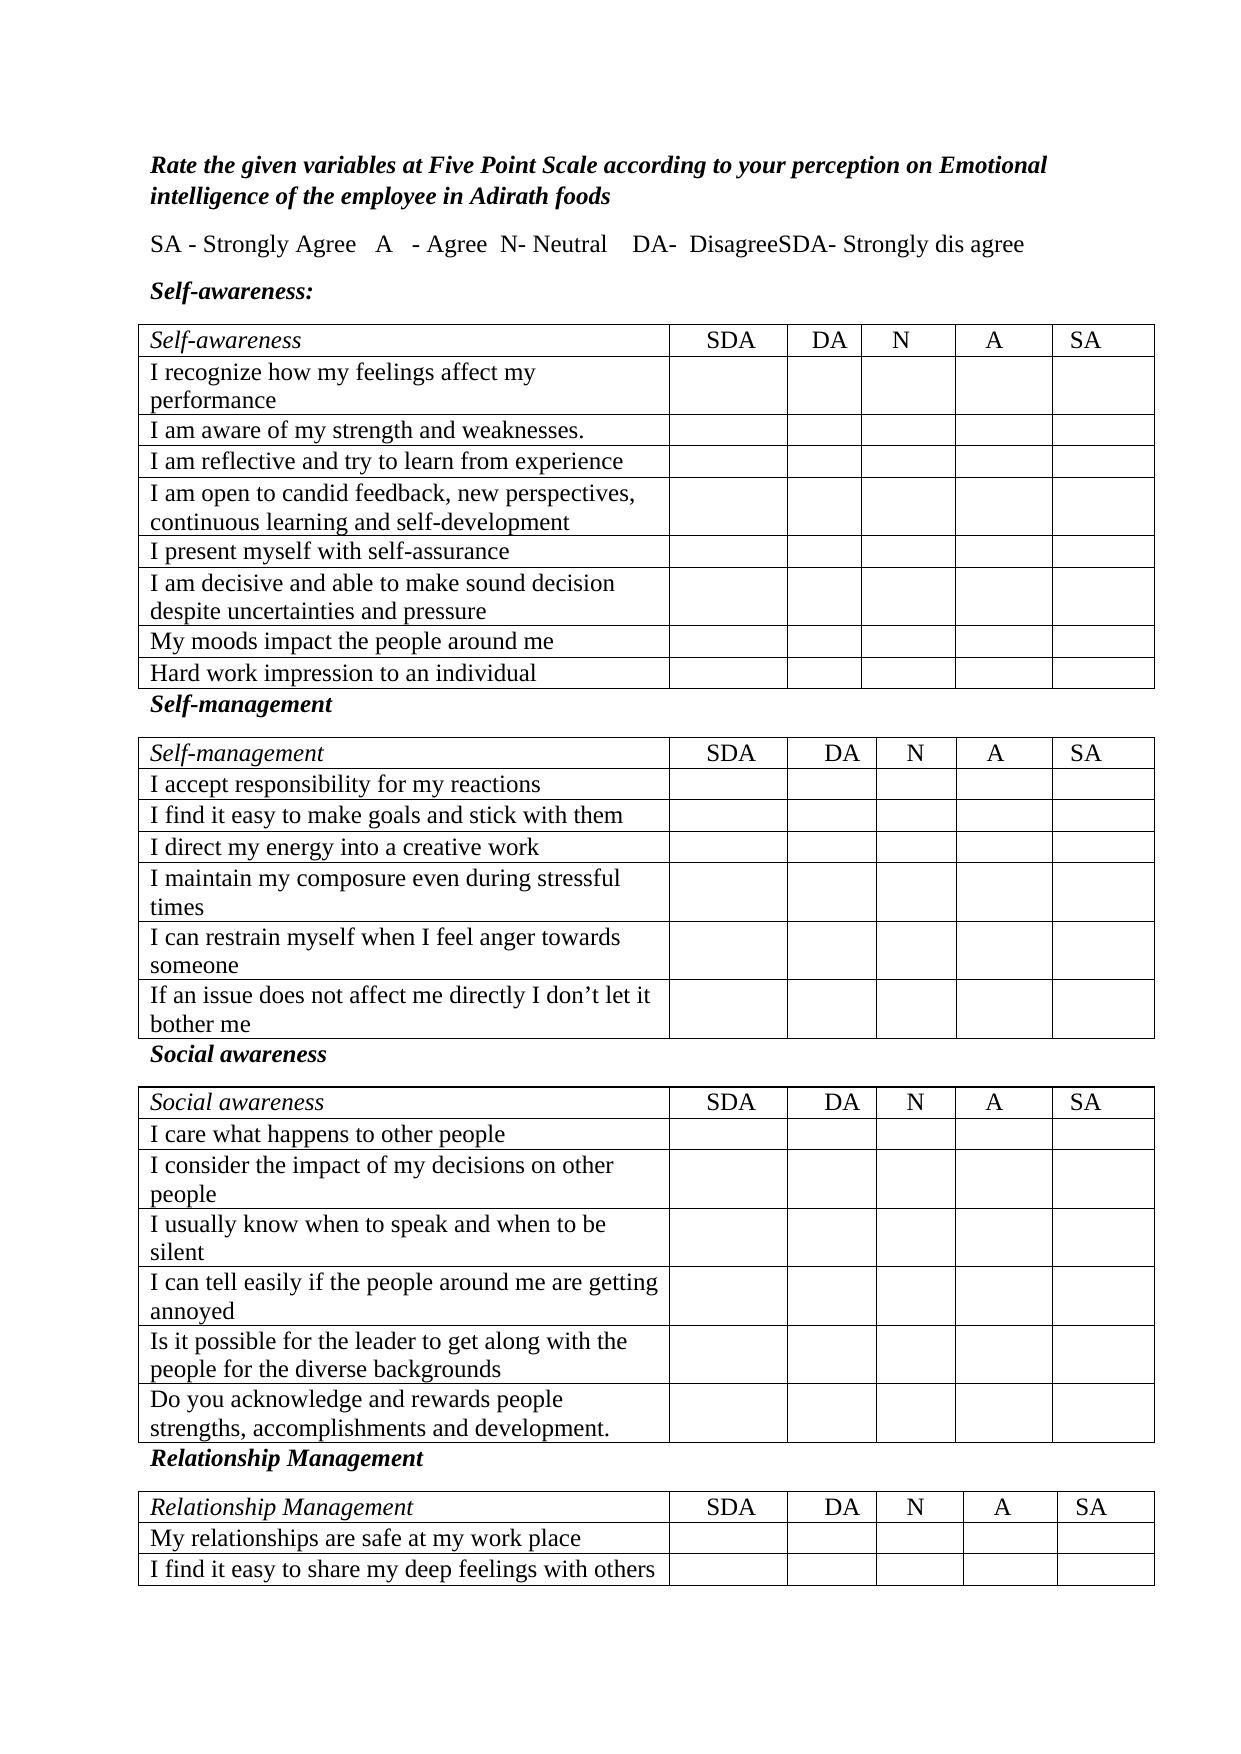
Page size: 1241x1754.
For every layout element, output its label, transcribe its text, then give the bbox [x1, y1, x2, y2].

table_cell [670, 1150, 787, 1208]
table_cell [788, 1150, 876, 1208]
table_cell [788, 357, 861, 414]
table_cell [877, 832, 956, 862]
table_header DA [788, 1492, 876, 1522]
table_header DA [788, 1088, 876, 1118]
table_cell [670, 1209, 787, 1266]
table_cell [788, 832, 876, 862]
table_cell [877, 922, 956, 979]
table_cell [1053, 446, 1154, 477]
table_cell [788, 1119, 876, 1149]
table_cell [877, 1119, 955, 1149]
table_cell [862, 357, 955, 414]
text Social awareness [150, 1039, 1090, 1067]
table_cell [877, 1267, 955, 1325]
table_cell [670, 769, 787, 799]
table_cell [877, 1209, 955, 1266]
table_cell [877, 1384, 955, 1442]
table_cell [956, 415, 1052, 445]
table_header N [877, 1492, 963, 1522]
table_cell [788, 568, 861, 625]
table_cell [964, 1554, 1057, 1585]
table_cell I present myself with self-assurance [139, 536, 669, 567]
table_header A [956, 325, 1052, 356]
table_header SA [1053, 325, 1154, 356]
table_cell [670, 478, 787, 535]
table_cell I find it easy to make goals and stick with them [139, 800, 669, 831]
table_cell [670, 1326, 787, 1383]
table_cell [670, 626, 787, 657]
table_cell [788, 800, 876, 831]
table_cell I am aware of my strength and weaknesses. [139, 415, 669, 445]
table_cell [862, 626, 955, 657]
table_cell [670, 863, 787, 921]
table_cell [788, 1554, 876, 1585]
table_header SA [1058, 1492, 1154, 1522]
table_cell [1053, 478, 1154, 535]
table_cell [877, 769, 956, 799]
table_cell [957, 922, 1052, 979]
table_cell [788, 446, 861, 477]
table_cell [1058, 1554, 1154, 1585]
table_cell I care what happens to other people [139, 1119, 669, 1149]
table_cell [1053, 922, 1154, 979]
table_cell I can tell easily if the people around me are getting annoyed [139, 1267, 669, 1325]
table_cell I find it easy to share my deep feelings with others [139, 1554, 669, 1585]
table_cell [956, 626, 1052, 657]
table_cell [670, 980, 787, 1038]
table_cell I am open to candid feedback, new perspectives, continuous learning and self-development [139, 478, 669, 535]
table_header A [957, 738, 1052, 768]
table_header SA [1053, 1088, 1154, 1118]
table_cell [670, 800, 787, 831]
table_cell Hard work impression to an individual [139, 658, 669, 688]
table_cell [1053, 536, 1154, 567]
table_header Social awareness [139, 1088, 669, 1118]
table_cell [788, 658, 861, 688]
table_cell [1053, 1209, 1154, 1266]
table_cell [956, 536, 1052, 567]
table_cell [956, 1209, 1052, 1266]
table_cell [1053, 1119, 1154, 1149]
table_cell [670, 1554, 787, 1585]
table_cell If an issue does not affect me directly I don’t let it bother me [139, 980, 669, 1038]
table_cell Is it possible for the leader to get along with the people for the diverse backgrounds [139, 1326, 669, 1383]
table_cell [1053, 415, 1154, 445]
text SA - Strongly Agree A - Agree N- Neutral DA- DisagreeSDA- Strongly dis agree [150, 229, 1090, 257]
text Self-awareness: [150, 276, 1090, 305]
table_cell [788, 415, 861, 445]
table_cell [956, 568, 1052, 625]
table_cell [862, 568, 955, 625]
table_cell I can restrain myself when I feel anger towards someone [139, 922, 669, 979]
table_header SDA [670, 1088, 787, 1118]
table_header DA [788, 325, 861, 356]
table_cell [956, 658, 1052, 688]
text Relationship Management [150, 1443, 1090, 1472]
table_header SA [1053, 738, 1154, 768]
table_header N [862, 325, 955, 356]
text Rate the given variables at Five Point Scale according to your perception on Emotional intelligence of the employee in Adirath foods [150, 150, 1090, 210]
table_cell [1053, 980, 1154, 1038]
table_cell [670, 1523, 787, 1553]
table_header SDA [670, 1492, 787, 1522]
table_cell [1053, 658, 1154, 688]
table_cell [1053, 800, 1154, 831]
table_header DA [788, 738, 876, 768]
table_cell [1053, 357, 1154, 414]
table_cell [877, 1326, 955, 1383]
table_cell [862, 536, 955, 567]
table_cell [1053, 832, 1154, 862]
table_header A [956, 1088, 1052, 1118]
table_cell [670, 658, 787, 688]
table_cell [670, 446, 787, 477]
text Self-management [150, 689, 1090, 718]
table_cell [877, 863, 956, 921]
table_cell My relationships are safe at my work place [139, 1523, 669, 1553]
table_cell [1053, 863, 1154, 921]
table_cell [956, 1119, 1052, 1149]
table_cell I usually know when to speak and when to be silent [139, 1209, 669, 1266]
table_cell [956, 478, 1052, 535]
table_header A [964, 1492, 1057, 1522]
table_cell I am reflective and try to learn from experience [139, 446, 669, 477]
table_header Self-awareness [139, 325, 669, 356]
table_cell [957, 769, 1052, 799]
table_cell [670, 536, 787, 567]
table_header SDA [670, 738, 787, 768]
table_header N [877, 1088, 955, 1118]
table_header N [877, 738, 956, 768]
table_cell [788, 980, 876, 1038]
table_cell [670, 1267, 787, 1325]
table_cell [862, 478, 955, 535]
table_cell [1053, 626, 1154, 657]
table_cell [788, 536, 861, 567]
table_cell [670, 1119, 787, 1149]
table_cell [1053, 568, 1154, 625]
table_cell [957, 832, 1052, 862]
table_header Self-management [139, 738, 669, 768]
table_cell I recognize how my feelings affect my performance [139, 357, 669, 414]
table_cell [957, 800, 1052, 831]
table_cell [862, 658, 955, 688]
table_cell [1058, 1523, 1154, 1553]
table_cell [956, 357, 1052, 414]
table_cell [670, 1384, 787, 1442]
table_header SDA [670, 325, 787, 356]
table_header Relationship Management [139, 1492, 669, 1522]
table_cell [957, 863, 1052, 921]
table_cell I accept responsibility for my reactions [139, 769, 669, 799]
table_cell [788, 1209, 876, 1266]
table_cell [877, 980, 956, 1038]
table_cell [788, 922, 876, 979]
table_cell [788, 1267, 876, 1325]
table_cell [670, 568, 787, 625]
table_cell [956, 446, 1052, 477]
table_cell I am decisive and able to make sound decision despite uncertainties and pressure [139, 568, 669, 625]
table_cell [877, 800, 956, 831]
table_cell [956, 1150, 1052, 1208]
table_cell [1053, 1150, 1154, 1208]
table_cell [862, 415, 955, 445]
table_cell [877, 1150, 955, 1208]
table_cell [788, 769, 876, 799]
table_cell [877, 1554, 963, 1585]
table_cell [964, 1523, 1057, 1553]
table_cell [788, 1326, 876, 1383]
table_cell [788, 1523, 876, 1553]
table_cell [670, 832, 787, 862]
table_cell My moods impact the people around me [139, 626, 669, 657]
table_cell [788, 863, 876, 921]
table_cell [956, 1326, 1052, 1383]
table_cell [670, 415, 787, 445]
table_cell [1053, 1326, 1154, 1383]
table_cell [788, 1384, 876, 1442]
table_cell [956, 1267, 1052, 1325]
table_cell [788, 478, 861, 535]
table_cell I direct my energy into a creative work [139, 832, 669, 862]
table_cell [670, 922, 787, 979]
table_cell [862, 446, 955, 477]
table_cell Do you acknowledge and rewards people strengths, accomplishments and development. [139, 1384, 669, 1442]
table_cell [788, 626, 861, 657]
table_cell I consider the impact of my decisions on other people [139, 1150, 669, 1208]
table_cell [956, 1384, 1052, 1442]
table_cell [1053, 769, 1154, 799]
table_cell [1053, 1267, 1154, 1325]
table_cell [957, 980, 1052, 1038]
table_cell [670, 357, 787, 414]
table_cell [1053, 1384, 1154, 1442]
table_cell [877, 1523, 963, 1553]
table_cell I maintain my composure even during stressful times [139, 863, 669, 921]
